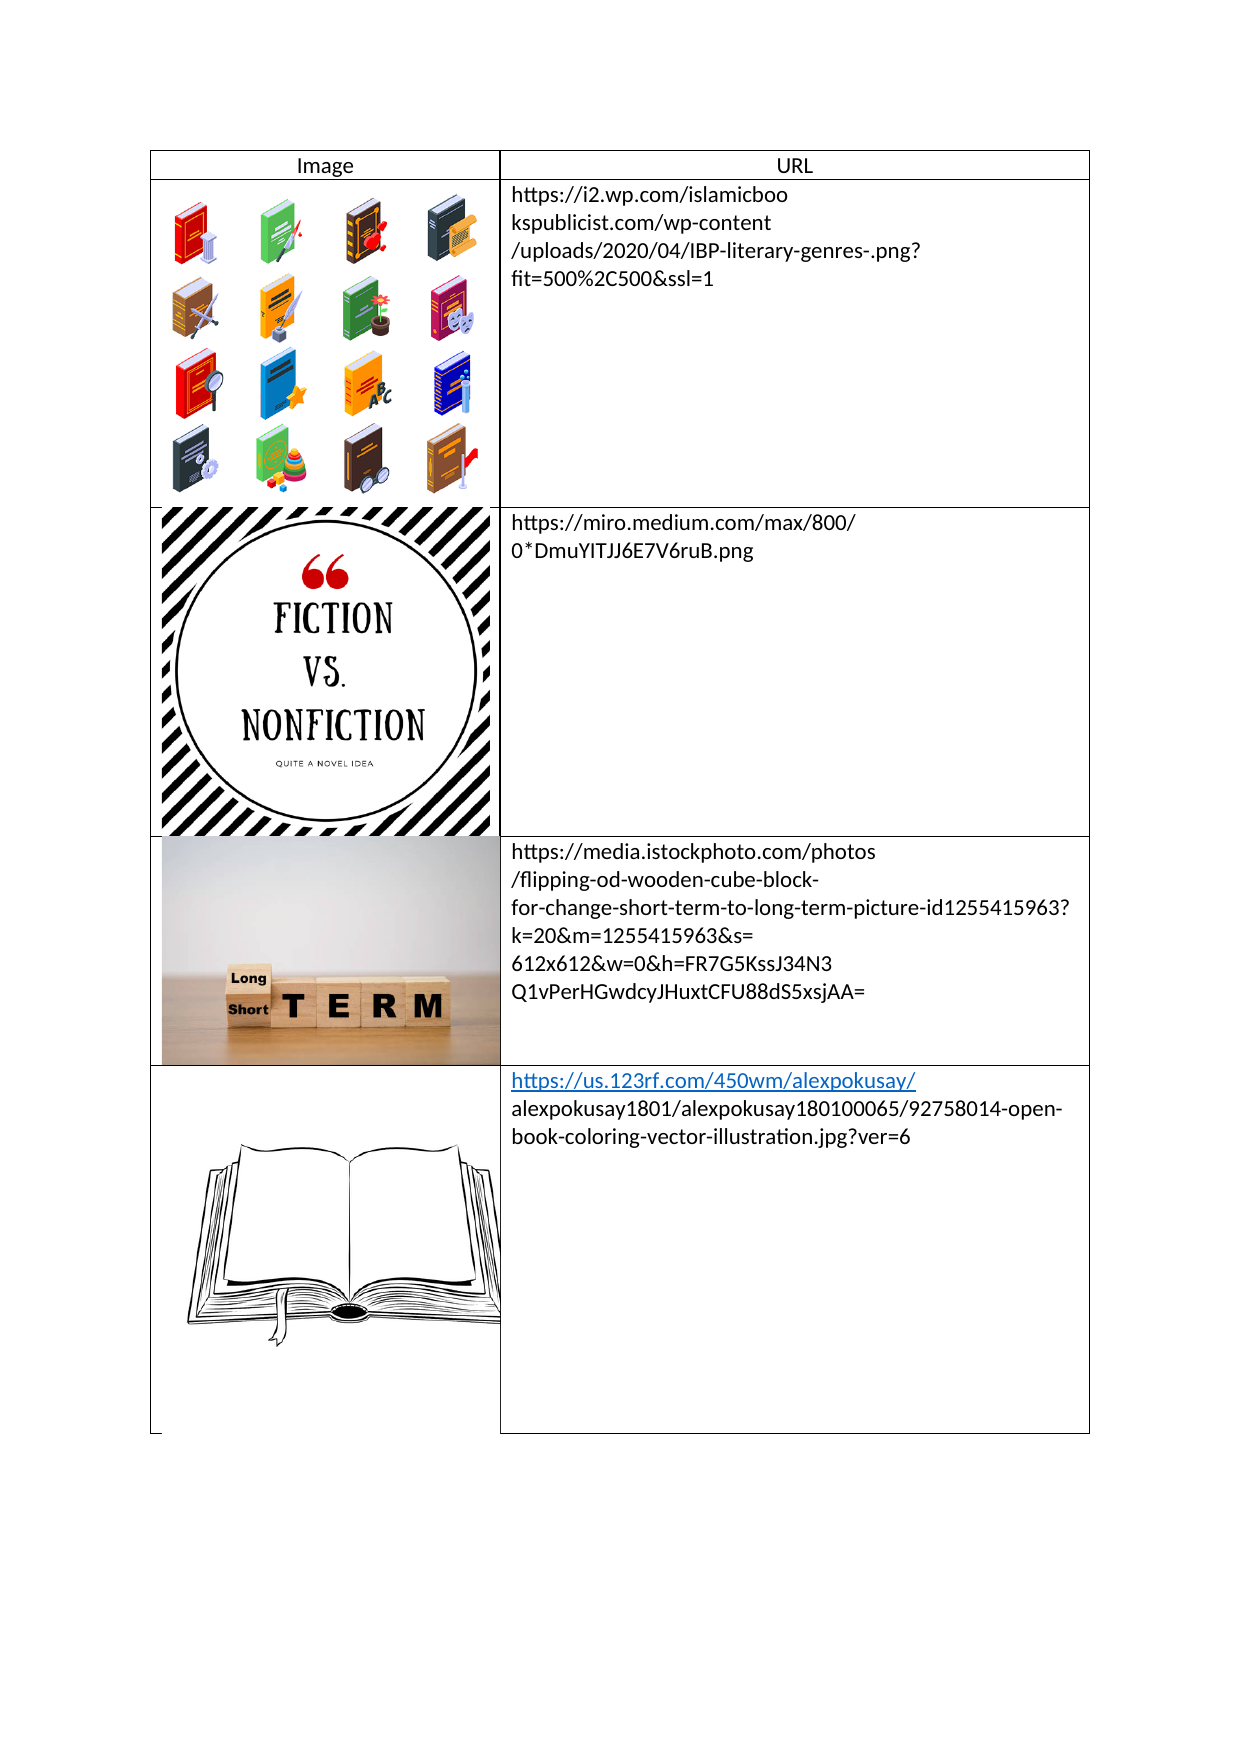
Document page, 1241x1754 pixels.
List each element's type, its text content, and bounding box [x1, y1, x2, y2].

table_cell https://us.123rf.com/450wm/alexpokusay/ alexpokusay1801/alexpokusay180100065/92758014-open-book-coloring-vector-illustration.jpg?ver=6 [501, 1066, 1089, 1433]
table_cell [490, 508, 499, 836]
table_cell [151, 180, 161, 507]
table_cell [489, 180, 499, 507]
table_cell https://miro.medium.com/max/800/ 0*DmuYITJJ6E7V6ruB.png [501, 508, 1089, 836]
picture [161, 1066, 501, 1434]
table_header Image [151, 151, 499, 179]
table_cell [151, 1066, 161, 1433]
picture [161, 180, 501, 1065]
table_cell https://media.istockphoto.com/photos /flipping-od-wooden-cube-block- for-change-short-term-to-long-term-picture-id1255415963?k=20&m=1255415963&s= 612x612&w=0&h=FR7G5KssJ34N3 Q1vPerHGwdcyJHuxtCFU88dS5xsjAA= [501, 837, 1089, 1065]
table_header URL [501, 151, 1089, 179]
table_cell [151, 837, 161, 1065]
table_cell [151, 508, 161, 836]
table_cell https://i2.wp.com/islamicboo kspublicist.com/wp-content /uploads/2020/04/IBP-literary-genres-.png?fit=500%2C500&ssl=1 [501, 180, 1089, 507]
